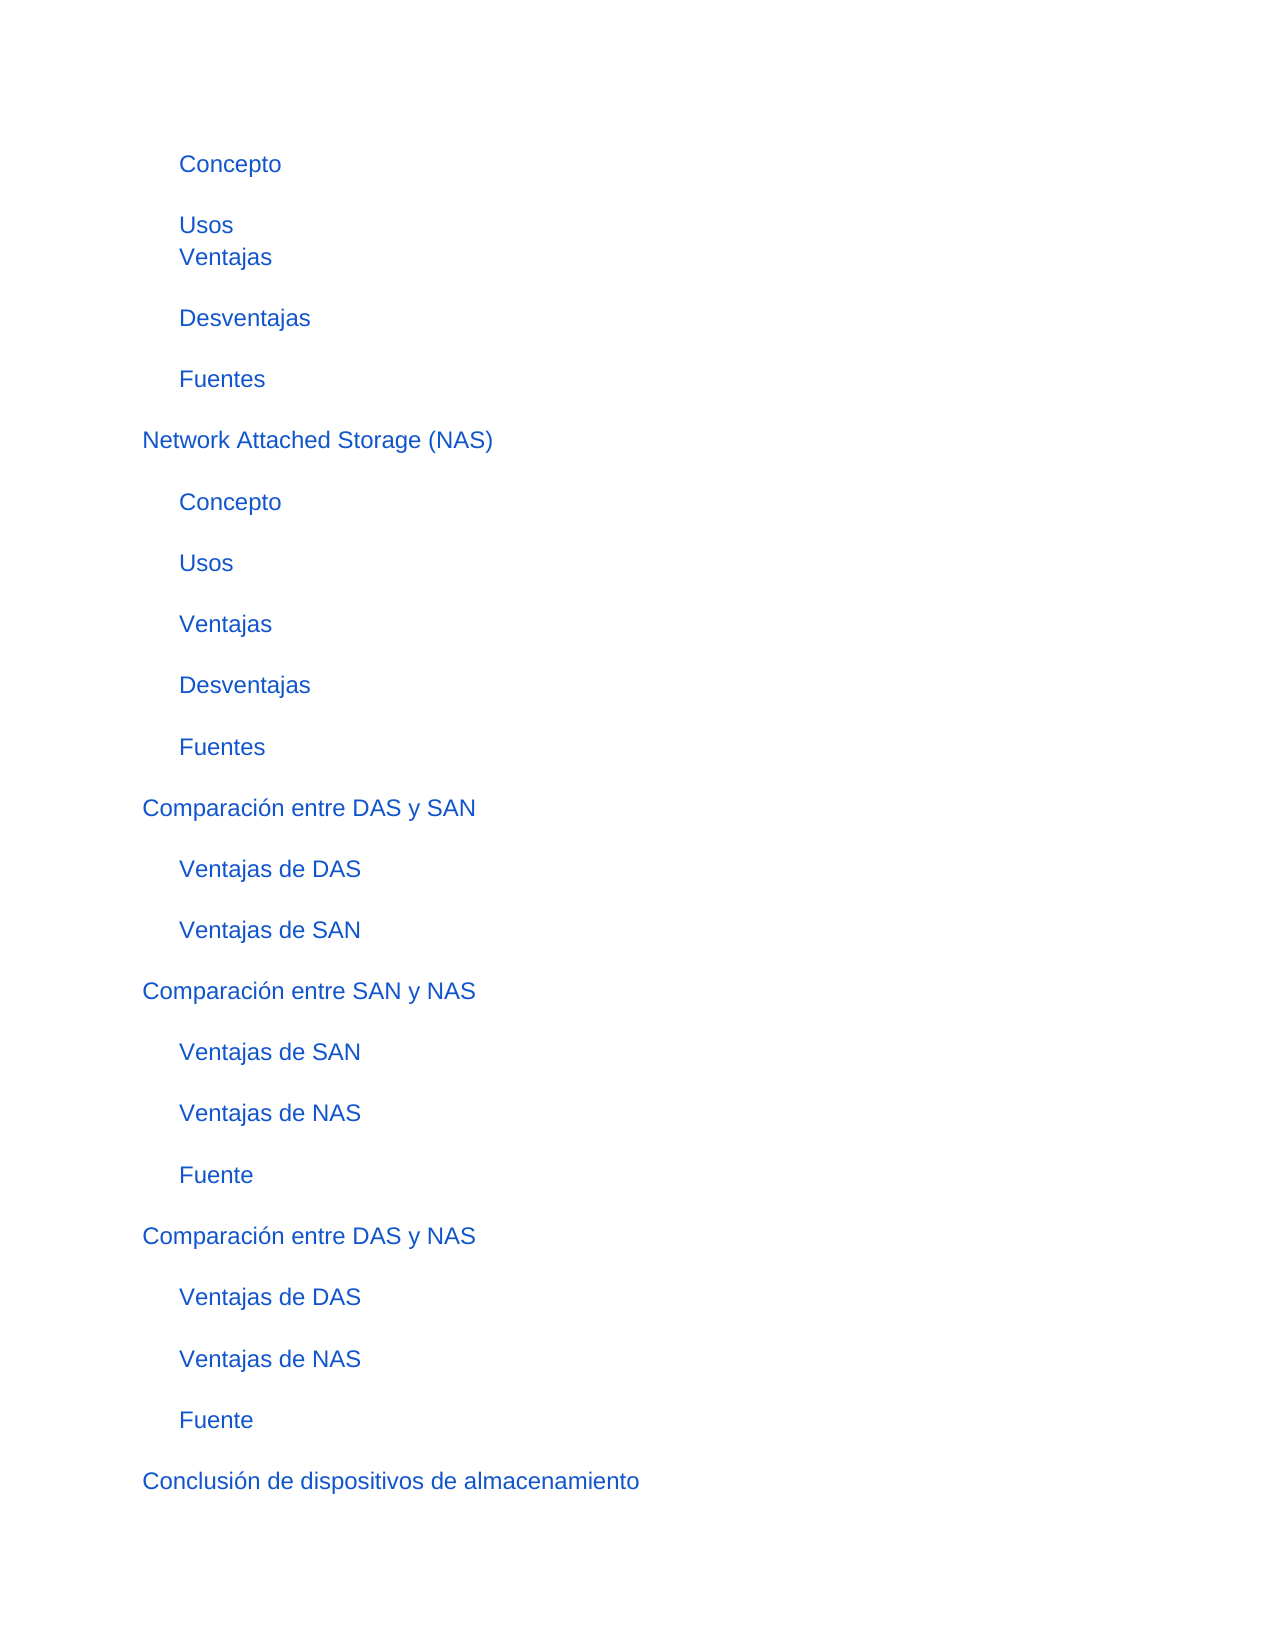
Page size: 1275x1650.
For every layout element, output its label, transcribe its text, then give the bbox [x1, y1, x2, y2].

text Fuente [179, 1406, 287, 1433]
text Desventajas [179, 304, 339, 332]
text Ventajas de SAN [179, 1038, 383, 1066]
text Ventajas de NAS [179, 1344, 383, 1372]
text Ventajas de NAS [179, 1099, 383, 1127]
text Usos [179, 548, 266, 576]
text Ventajas de SAN [179, 916, 383, 943]
text Fuente [179, 1161, 287, 1188]
text Network Attached Storage (NAS) [142, 426, 511, 454]
text Ventajas [179, 610, 304, 638]
text Ventajas [179, 243, 304, 270]
text Ventajas de DAS [179, 855, 382, 882]
text Comparación entre DAS y NAS [142, 1222, 486, 1250]
text Fuentes [179, 732, 297, 760]
text Conclusión de dispositivos de almacenamiento [142, 1467, 652, 1494]
text Concepto [179, 487, 313, 515]
text Usos [179, 211, 266, 239]
text Fuentes [179, 365, 297, 393]
text Comparación entre DAS y SAN [142, 794, 486, 821]
text Desventajas [179, 671, 339, 699]
text Ventajas de DAS [179, 1283, 382, 1311]
text Concepto [179, 150, 313, 178]
text Comparación entre SAN y NAS [142, 977, 487, 1005]
